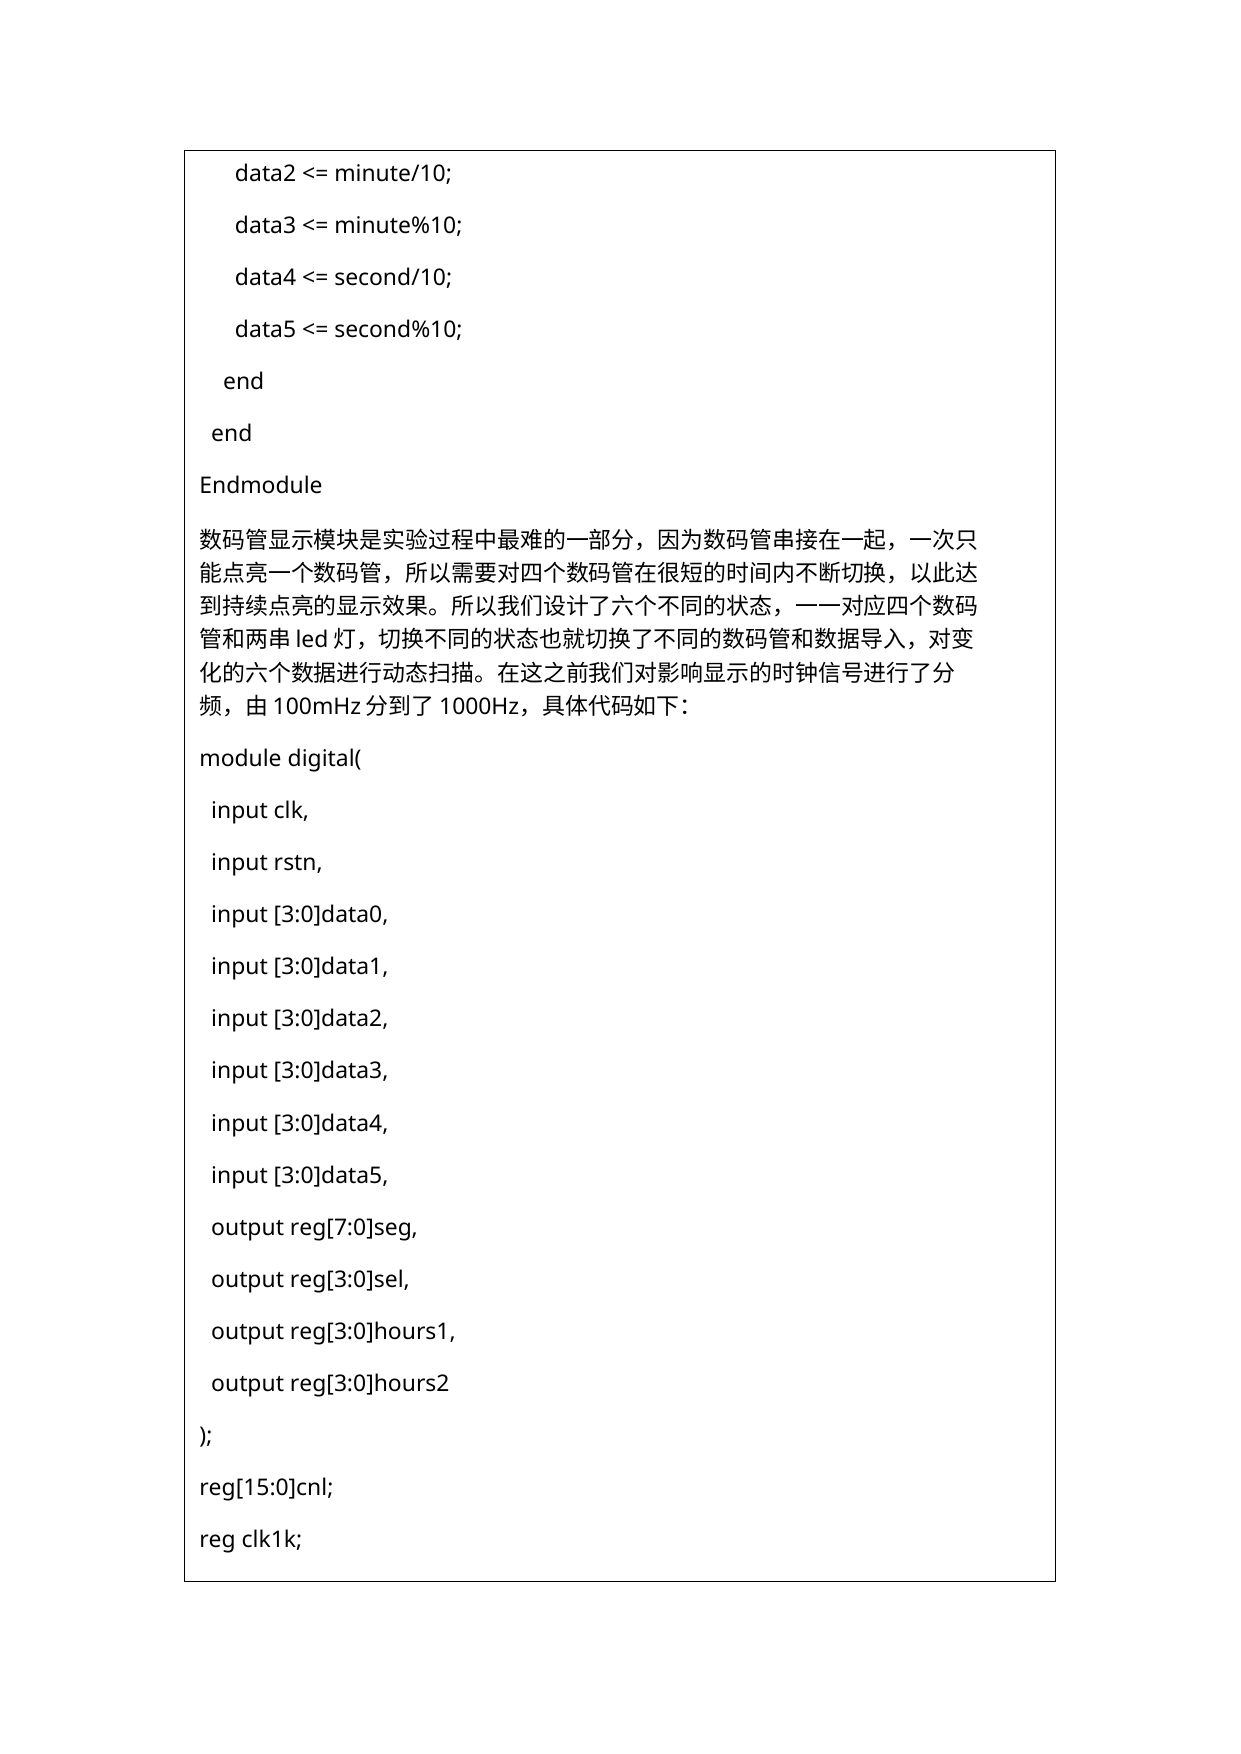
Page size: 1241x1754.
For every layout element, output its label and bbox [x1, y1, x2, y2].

table_cell [185, 151, 1055, 1581]
